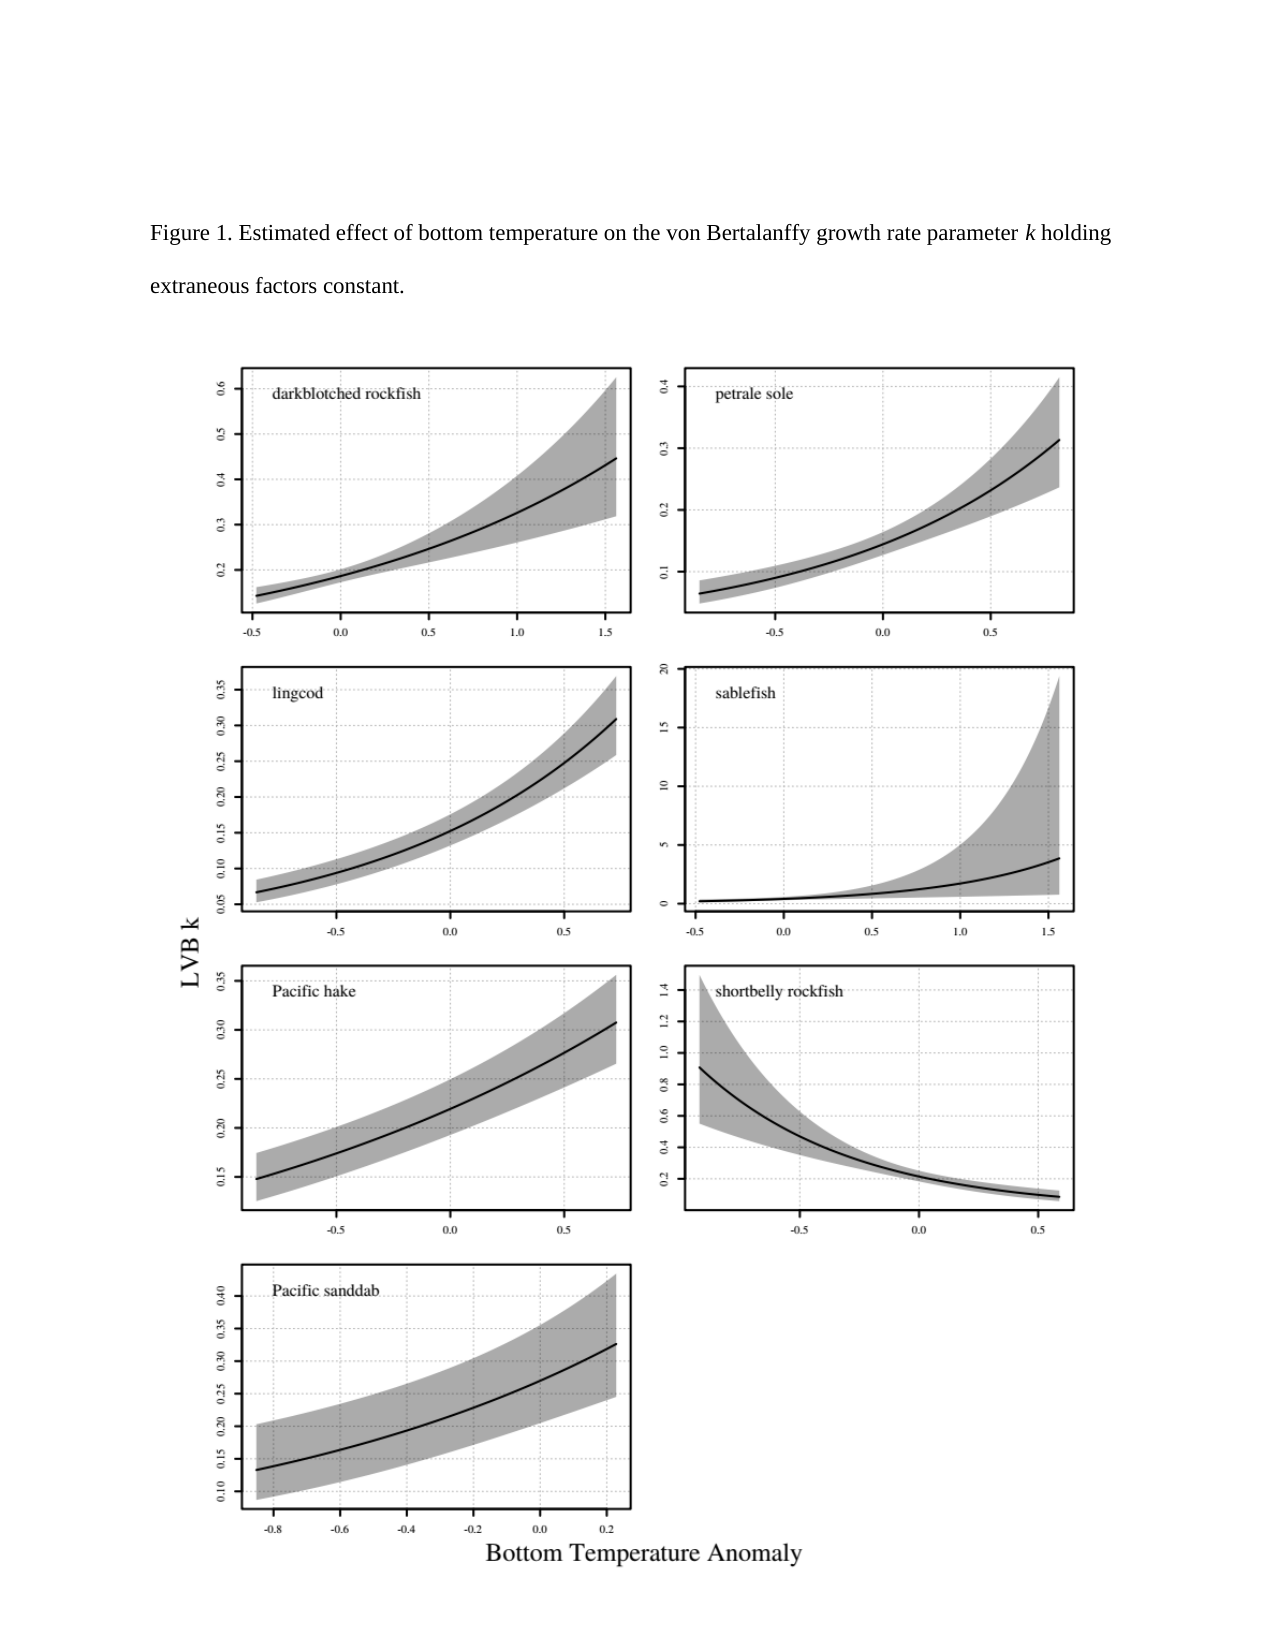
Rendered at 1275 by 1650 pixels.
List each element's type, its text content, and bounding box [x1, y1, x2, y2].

text Figure 1. Estimated effect of bottom temperature on the von Bertalanffy growth rate parameter k holding extraneous factors constant. [150, 219, 1125, 298]
picture [174, 341, 1101, 1577]
